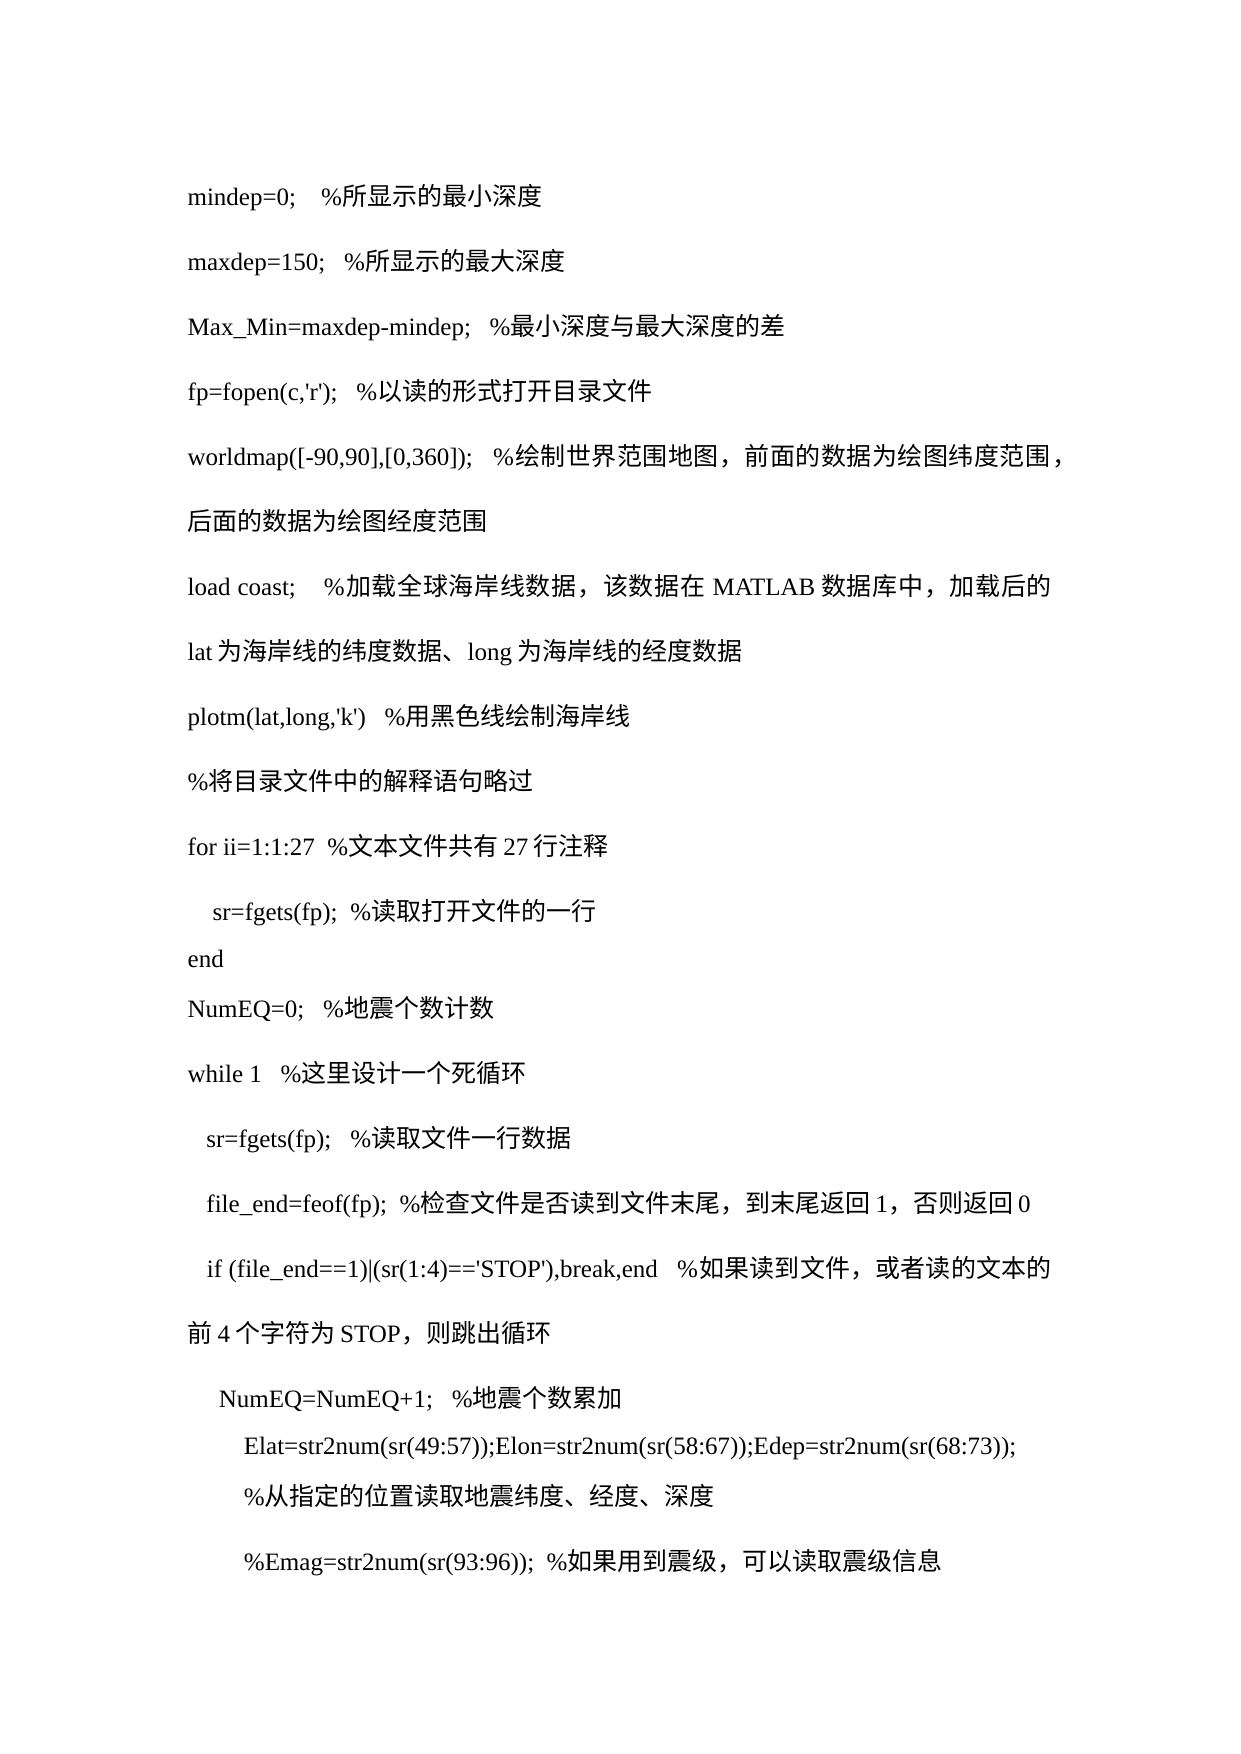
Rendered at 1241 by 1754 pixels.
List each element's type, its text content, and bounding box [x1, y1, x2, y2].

text mindep=0; %所显示的最小深度 [187, 162, 1053, 227]
text %从指定的位置读取地震纬度、经度、深度 [187, 1462, 1053, 1527]
text Max_Min=maxdep-mindep; %最小深度与最大深度的差 [187, 292, 1053, 357]
text if (file_end==1)|(sr(1:4)=='STOP'),break,end %如果读到文件，或者读的文本的前4个字符为STOP，则跳出循环 [187, 1234, 1053, 1364]
text fp=fopen(c,'r'); %以读的形式打开目录文件 [187, 357, 1053, 422]
text Elat=str2num(sr(49:57));Elon=str2num(sr(58:67));Edep=str2num(sr(68:73)); [187, 1429, 1053, 1462]
text %将目录文件中的解释语句略过 [187, 747, 1053, 812]
text worldmap([-90,90],[0,360]); %绘制世界范围地图，前面的数据为绘图纬度范围，后面的数据为绘图经度范围 [187, 422, 1053, 552]
text load coast; %加载全球海岸线数据，该数据在MATLAB数据库中，加载后的lat为海岸线的纬度数据、long为海岸线的经度数据 [187, 552, 1053, 682]
text while 1 %这里设计一个死循环 [187, 1039, 1053, 1104]
text for ii=1:1:27 %文本文件共有27行注释 [187, 812, 1053, 877]
text sr=fgets(fp); %读取打开文件的一行 [187, 877, 1053, 942]
text sr=fgets(fp); %读取文件一行数据 [187, 1104, 1053, 1169]
text plotm(lat,long,'k') %用黑色线绘制海岸线 [187, 682, 1053, 747]
text file_end=feof(fp); %检查文件是否读到文件末尾，到末尾返回1，否则返回0 [187, 1169, 1053, 1234]
text NumEQ=0; %地震个数计数 [187, 974, 1053, 1039]
text NumEQ=NumEQ+1; %地震个数累加 [187, 1364, 1053, 1429]
text end [187, 942, 1053, 974]
text %Emag=str2num(sr(93:96)); %如果用到震级，可以读取震级信息 [187, 1527, 1053, 1592]
text maxdep=150; %所显示的最大深度 [187, 227, 1053, 292]
